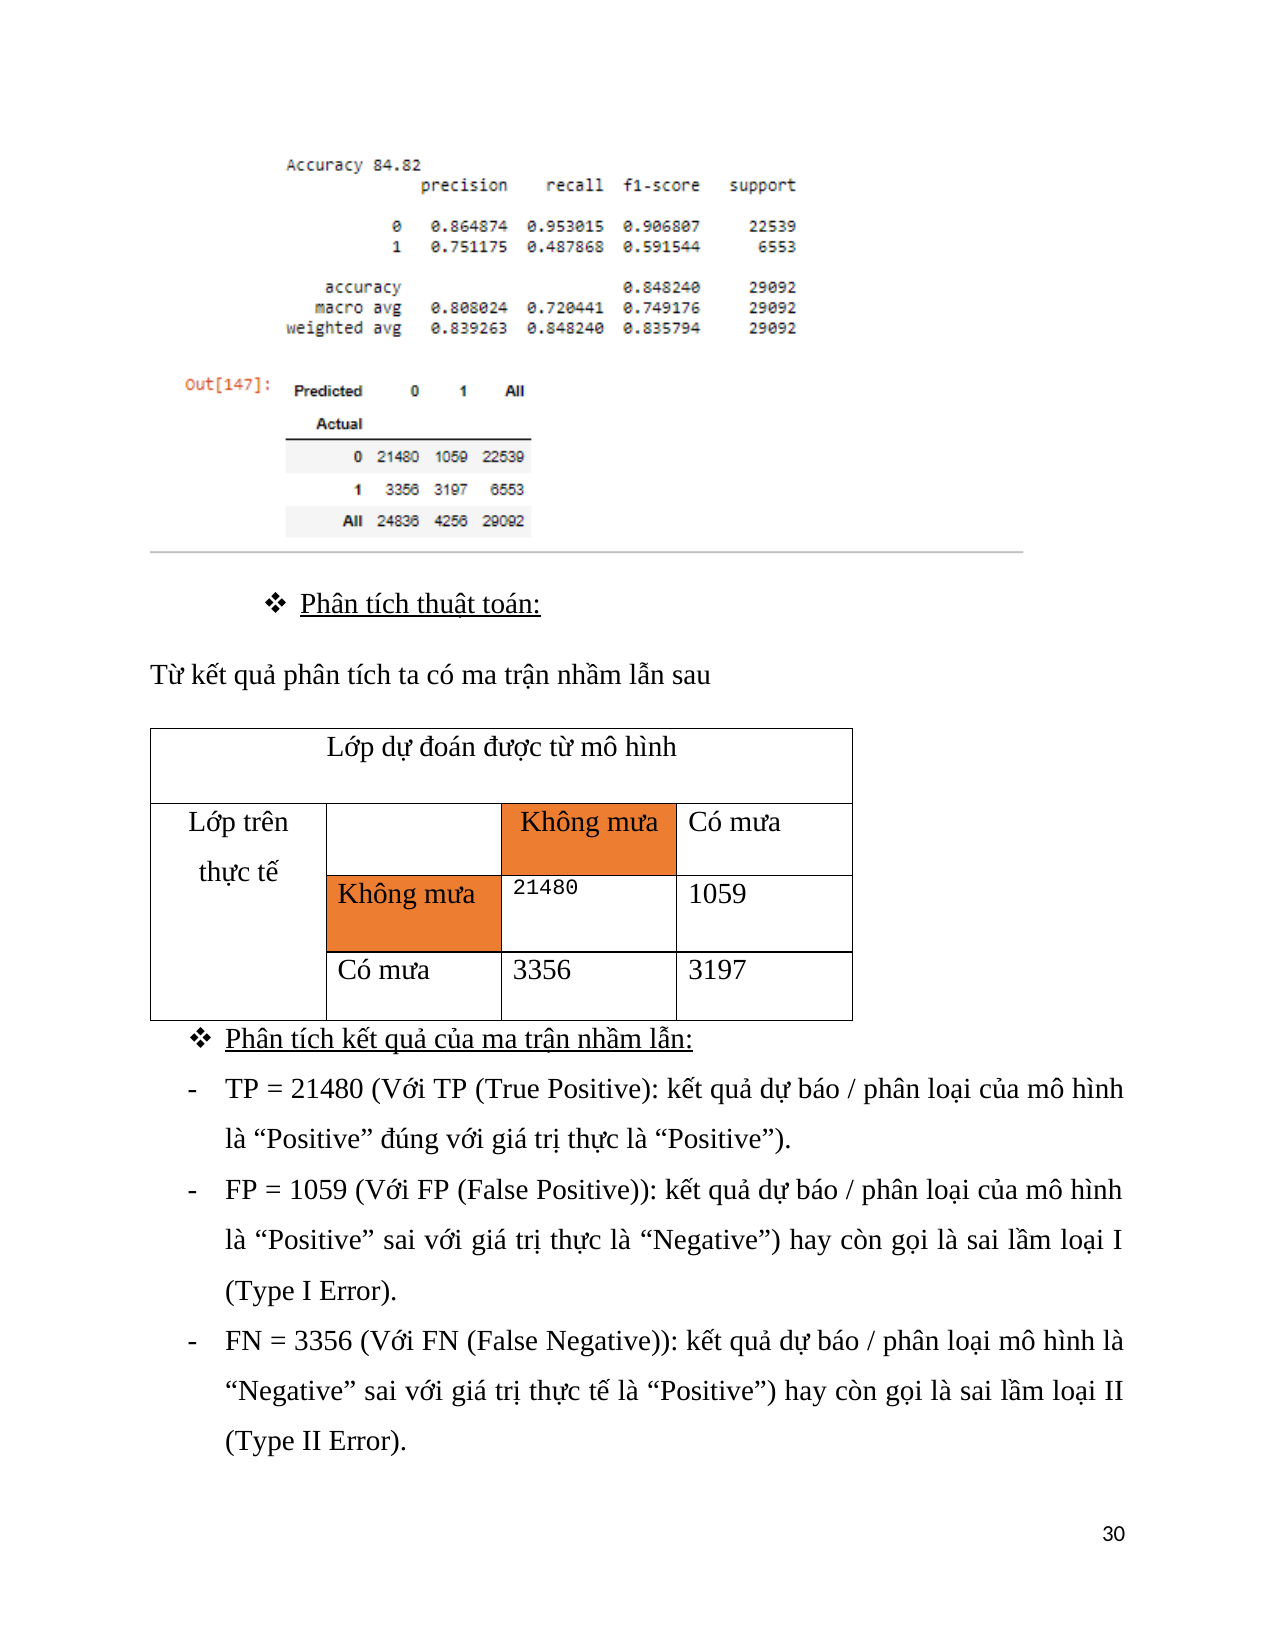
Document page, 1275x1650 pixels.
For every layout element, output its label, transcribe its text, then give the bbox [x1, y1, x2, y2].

table_header Lớp dự đoán được từ mô hình [151, 729, 852, 803]
table_cell Lớp trên thực tế [151, 804, 326, 1020]
table_cell 21480 [502, 876, 676, 951]
table_cell 1059 [677, 876, 852, 951]
text Từ kết quả phân tích ta có ma trận nhầm lẫn sau [150, 657, 1125, 691]
table_cell Không mưa [327, 876, 501, 951]
list Phân tích thuật toán: [262, 586, 1125, 619]
list FN = 3356 (Với FN (False Negative)): kết quả dự báo / phân loại mô hình là “Negative” sai với giá trị thực tế là “Positive”) hay còn gọi là sai lầm loại II (Type II Error). [187, 1323, 1125, 1457]
list Phân tích kết quả của ma trận nhầm lẫn: [187, 1021, 1125, 1054]
table_cell Không mưa [502, 804, 676, 875]
table_cell [327, 804, 501, 875]
table_cell 3197 [677, 953, 852, 1020]
table_cell Có mưa [677, 804, 852, 875]
picture [150, 150, 1024, 561]
list TP = 21480 (Với TP (True Positive): kết quả dự báo / phân loại của mô hình là “Positive” đúng với giá trị thực là “Positive”). [187, 1071, 1125, 1155]
list FP = 1059 (Với FP (False Positive)): kết quả dự báo / phân loại của mô hình là “Positive” sai với giá trị thực là “Negative”) hay còn gọi là sai lầm loại I (Type I Error). [187, 1172, 1125, 1306]
table_cell Có mưa [327, 953, 501, 1020]
table_cell 3356 [502, 953, 676, 1020]
